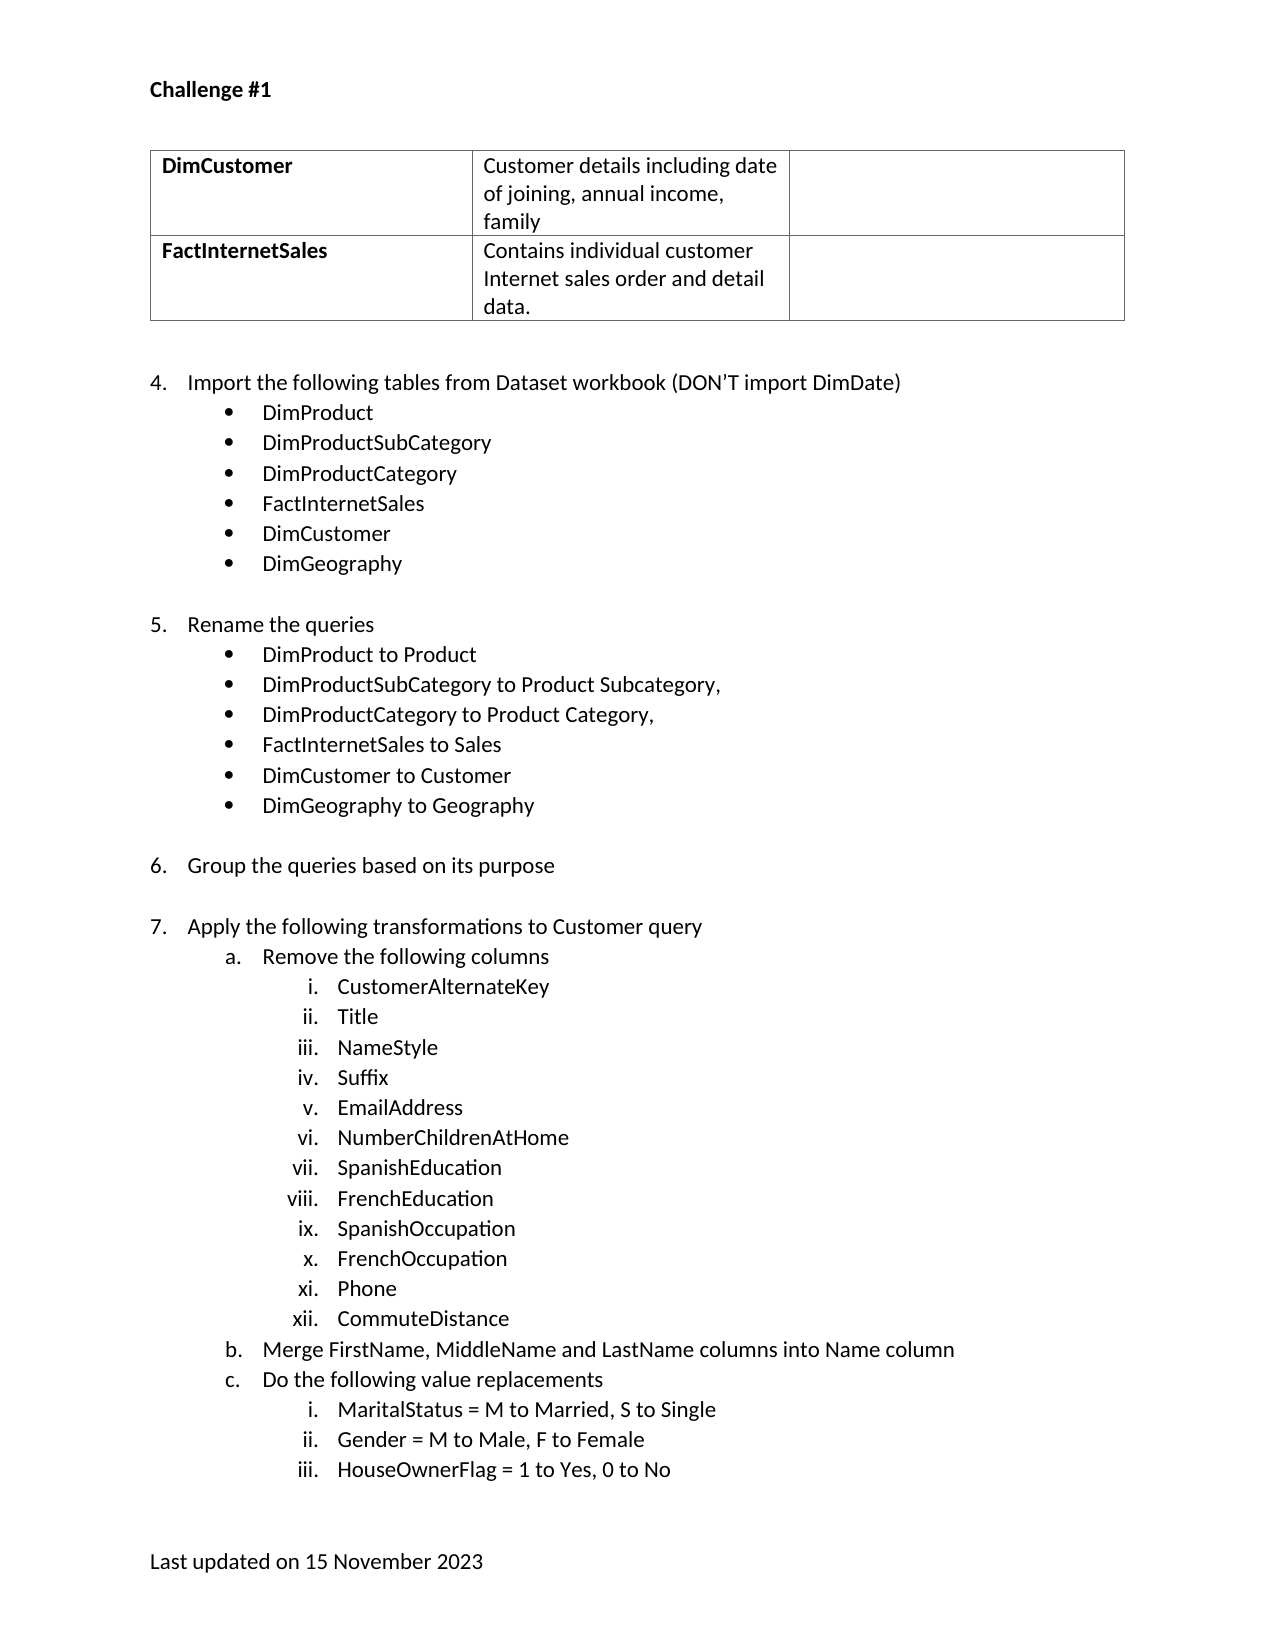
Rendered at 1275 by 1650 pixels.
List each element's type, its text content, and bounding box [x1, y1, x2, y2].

table_cell DimCustomer [151, 151, 472, 235]
list Apply the following transformations to Customer query [150, 912, 1125, 940]
list DimCustomer to Customer [225, 761, 1125, 789]
list FrenchEducation [319, 1184, 1125, 1212]
list DimProductSubCategory to Product Subcategory, [225, 670, 1125, 698]
table_cell Contains individual customer Internet sales order and detail data. [473, 236, 789, 320]
list DimProduct [225, 398, 1125, 426]
list MaritalStatus = M to Married, S to Single [319, 1395, 1125, 1423]
list DimGeography [225, 549, 1125, 577]
list Group the queries based on its purpose [150, 851, 1125, 879]
list DimProductCategory to Product Category, [225, 700, 1125, 728]
list FactInternetSales [225, 489, 1125, 517]
list DimCustomer [225, 519, 1125, 547]
list Phone [319, 1274, 1125, 1302]
list Rename the queries [150, 610, 1125, 638]
list Suffix [319, 1063, 1125, 1091]
list Merge FirstName, MiddleName and LastName columns into Name column [225, 1335, 1125, 1363]
table_cell [790, 151, 1124, 235]
list SpanishOccupation [319, 1214, 1125, 1242]
list Do the following value replacements [225, 1365, 1125, 1393]
list Import the following tables from Dataset workbook (DON’T import DimDate) [150, 368, 1125, 396]
list EmailAddress [319, 1093, 1125, 1121]
list CustomerAlternateKey [319, 972, 1125, 1000]
list FrenchOccupation [319, 1244, 1125, 1272]
table_cell FactInternetSales [151, 236, 472, 320]
list DimProductCategory [225, 459, 1125, 487]
list Gender = M to Male, F to Female [319, 1425, 1125, 1453]
list DimProduct to Product [225, 640, 1125, 668]
list CommuteDistance [319, 1304, 1125, 1333]
list HouseOwnerFlag = 1 to Yes, 0 to No [319, 1456, 1125, 1484]
list DimGeography to Geography [225, 791, 1125, 819]
list NameStyle [319, 1033, 1125, 1061]
list Title [319, 1002, 1125, 1031]
list NumberChildrenAtHome [319, 1123, 1125, 1151]
list Remove the following columns [225, 942, 1125, 970]
list FactInternetSales to Sales [225, 731, 1125, 759]
list DimProductSubCategory [225, 428, 1125, 457]
table_cell [790, 236, 1124, 320]
table_cell Customer details including date of joining, annual income, family [473, 151, 789, 235]
list SpanishEducation [319, 1153, 1125, 1182]
